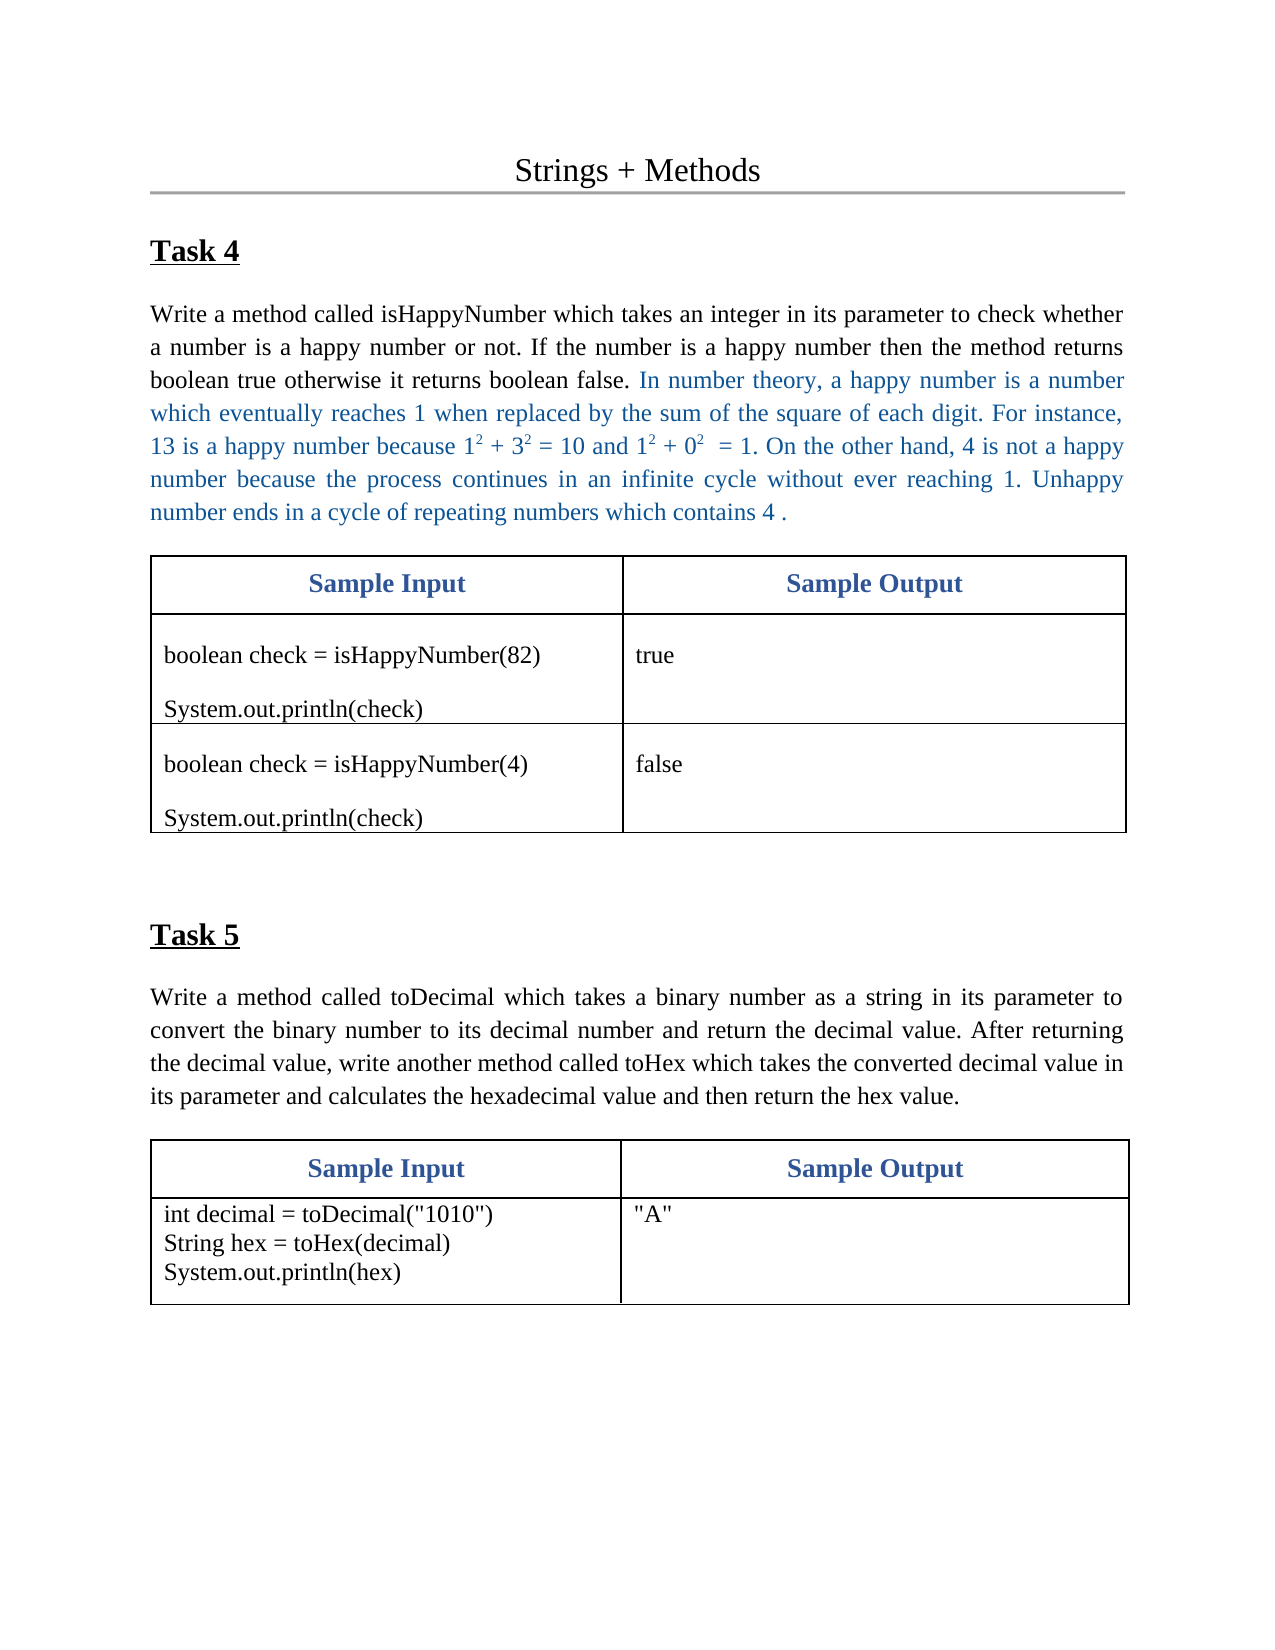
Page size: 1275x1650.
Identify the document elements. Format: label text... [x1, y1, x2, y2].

text Write a method called toDecimal which takes a binary number as a string in its parameter to convert the binary number to its decimal number and return the decimal value. After returning the decimal value, write another method called toHex which takes the converted decimal value in its parameter and calculates the hexadecimal value and then return the hex value. [150, 982, 1125, 1110]
table_header Sample Output [622, 1141, 1128, 1197]
table_cell true [624, 615, 1125, 722]
table_header Sample Input [152, 557, 622, 613]
table_header Sample Output [624, 557, 1125, 613]
table_cell "A" [622, 1199, 1128, 1303]
text Task 4 [150, 195, 1125, 268]
table_cell boolean check = isHappyNumber(4) System.out.println(check) [152, 724, 622, 831]
table_header Sample Input [152, 1141, 620, 1197]
table_cell int decimal = toDecimal("1010") String hex = toHex(decimal) System.out.println(hex) [152, 1199, 620, 1303]
table_cell false [624, 724, 1125, 831]
text Task 5 [150, 916, 1125, 952]
table_cell boolean check = isHappyNumber(82) System.out.println(check) [152, 615, 622, 722]
subtitle Strings + Methods [150, 150, 1125, 188]
text Write a method called isHappyNumber which takes an integer in its parameter to check whether a number is a happy number or not. If the number is a happy number then the method returns boolean true otherwise it returns boolean false. In number theory, a happy number is a number which eventually reaches 1 when replaced by the sum of the square of each digit. For instance, 13 is a happy number because 12 + 32 = 10 and 12 + 02 = 1. On the other hand, 4 is not a happy number because the process continues in an infinite cycle without ever reaching 1. Unhappy number ends in a cycle of repeating numbers which contains 4 . [150, 299, 1125, 526]
